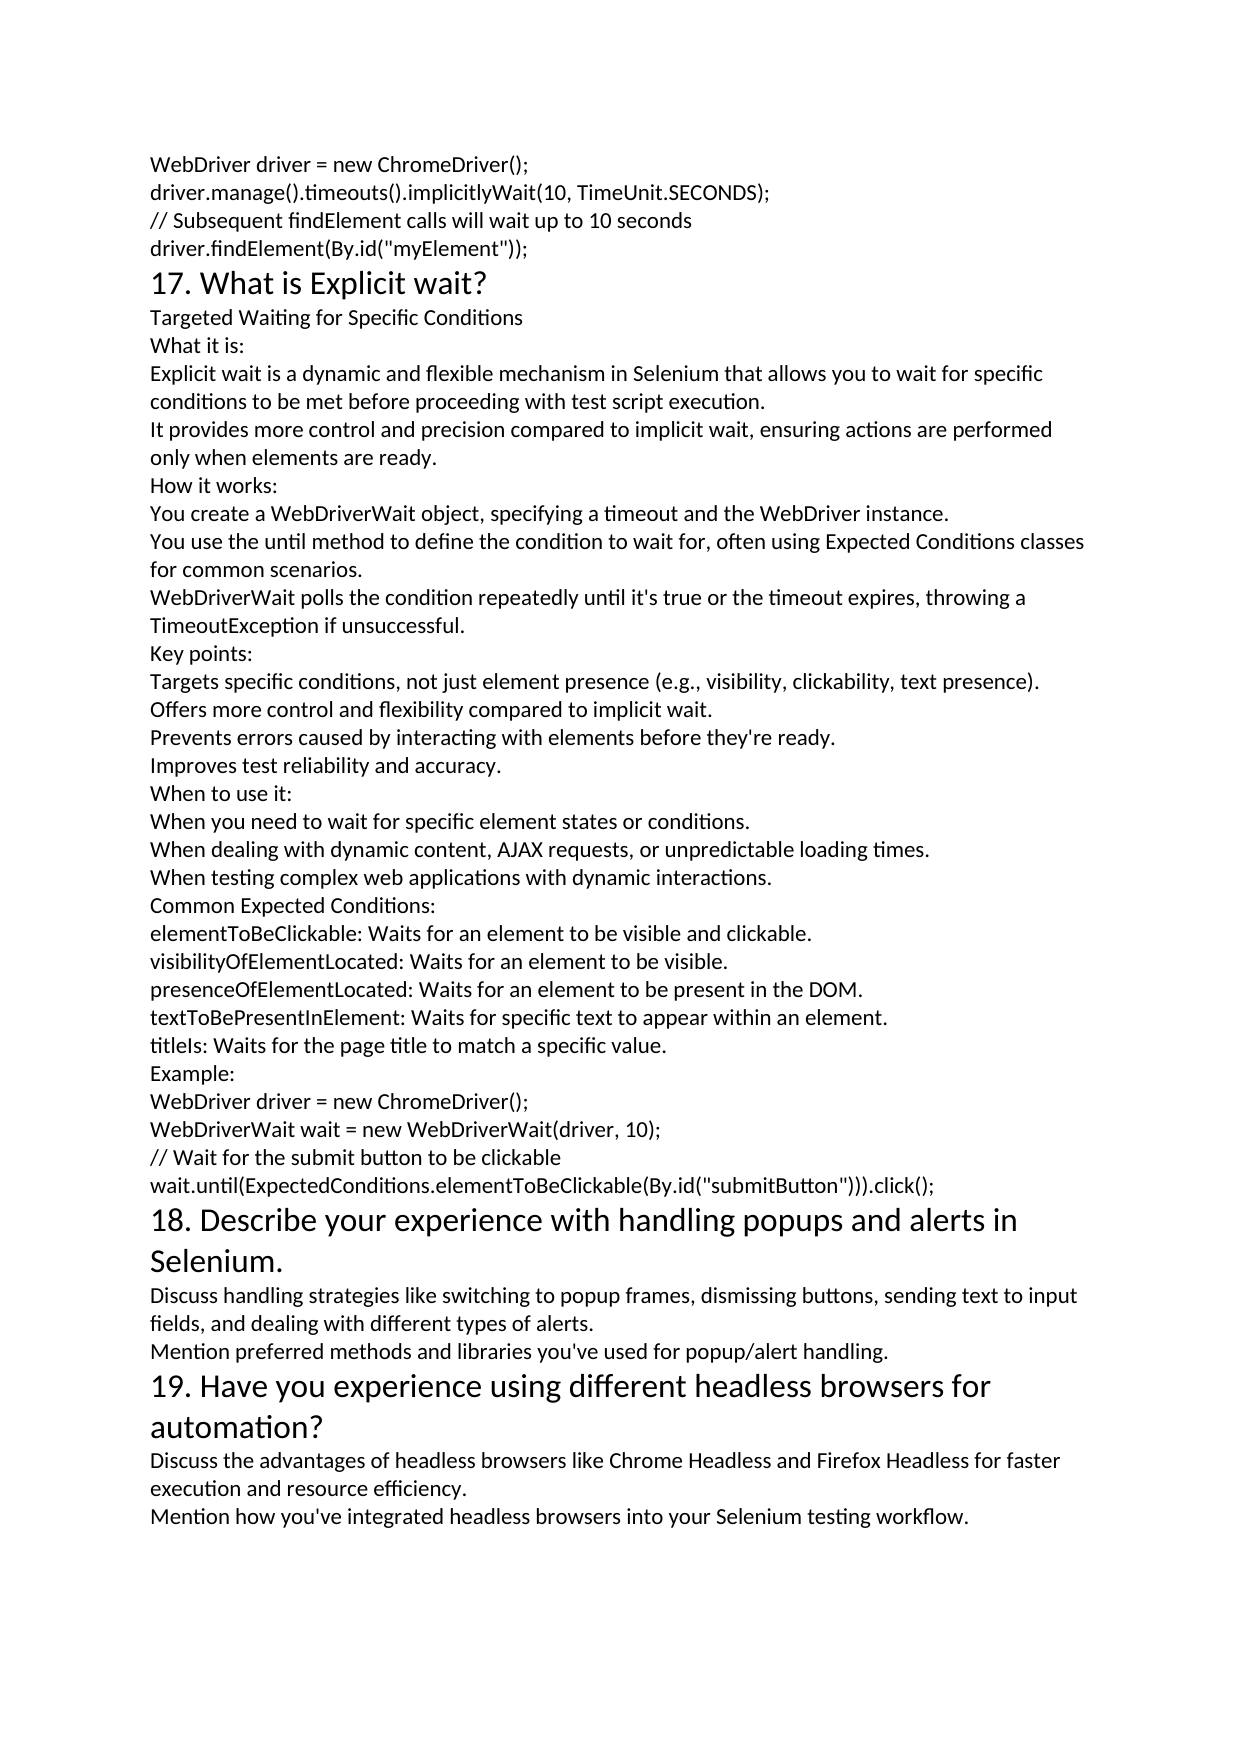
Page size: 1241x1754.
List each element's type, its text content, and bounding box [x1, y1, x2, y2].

text elementToBeClickable: Waits for an element to be visible and clickable. [150, 919, 1090, 947]
text driver.manage().timeouts().implicitlyWait(10, TimeUnit.SECONDS); [150, 178, 1090, 206]
text When you need to wait for specific element states or conditions. [150, 807, 1090, 835]
text titleIs: Waits for the page title to match a specific value. [150, 1031, 1090, 1059]
text Common Expected Conditions: [150, 891, 1090, 919]
text presenceOfElementLocated: Waits for an element to be present in the DOM. [150, 975, 1090, 1003]
text It provides more control and precision compared to implicit wait, ensuring actions are performed only when elements are ready. [150, 415, 1090, 471]
text Explicit wait is a dynamic and flexible mechanism in Selenium that allows you to wait for specific conditions to be met before proceeding with test script execution. [150, 359, 1090, 415]
text Targets specific conditions, not just element presence (e.g., visibility, clickability, text presence). [150, 667, 1090, 695]
text Example: [150, 1059, 1090, 1087]
text You use the until method to define the condition to wait for, often using Expected Conditions classes for common scenarios. [150, 527, 1090, 583]
text You create a WebDriverWait object, specifying a timeout and the WebDriver instance. [150, 499, 1090, 527]
text Mention preferred methods and libraries you've used for popup/alert handling. [150, 1337, 1090, 1365]
text WebDriverWait wait = new WebDriverWait(driver, 10); [150, 1115, 1090, 1143]
text wait.until(ExpectedConditions.elementToBeClickable(By.id("submitButton"))).click(); [150, 1171, 1090, 1199]
text What it is: [150, 331, 1090, 359]
text Discuss the advantages of headless browsers like Chrome Headless and Firefox Headless for faster execution and resource efficiency. [150, 1446, 1090, 1502]
subtitle 18. Describe your experience with handling popups and alerts in Selenium. [150, 1199, 1090, 1281]
text When testing complex web applications with dynamic interactions. [150, 863, 1090, 891]
text textToBePresentInElement: Waits for specific text to appear within an element. [150, 1003, 1090, 1031]
text Key points: [150, 639, 1090, 667]
text Discuss handling strategies like switching to popup frames, dismissing buttons, sending text to input fields, and dealing with different types of alerts. [150, 1281, 1090, 1337]
text When to use it: [150, 779, 1090, 807]
text Targeted Waiting for Specific Conditions [150, 303, 1090, 331]
text Improves test reliability and accuracy. [150, 751, 1090, 779]
text driver.findElement(By.id("myElement")); [150, 234, 1090, 262]
text Mention how you've integrated headless browsers into your Selenium testing workflow. [150, 1502, 1090, 1531]
subtitle 17. What is Explicit wait? [150, 262, 1090, 303]
text When dealing with dynamic content, AJAX requests, or unpredictable loading times. [150, 835, 1090, 863]
text // Wait for the submit button to be clickable [150, 1143, 1090, 1171]
text WebDriverWait polls the condition repeatedly until it's true or the timeout expires, throwing a TimeoutException if unsuccessful. [150, 583, 1090, 639]
text WebDriver driver = new ChromeDriver(); [150, 1087, 1090, 1115]
text WebDriver driver = new ChromeDriver(); [150, 150, 1090, 178]
text // Subsequent findElement calls will wait up to 10 seconds [150, 206, 1090, 234]
text Prevents errors caused by interacting with elements before they're ready. [150, 723, 1090, 751]
subtitle 19. Have you experience using different headless browsers for automation? [150, 1365, 1090, 1446]
text visibilityOfElementLocated: Waits for an element to be visible. [150, 947, 1090, 975]
text Offers more control and flexibility compared to implicit wait. [150, 695, 1090, 723]
text How it works: [150, 471, 1090, 499]
